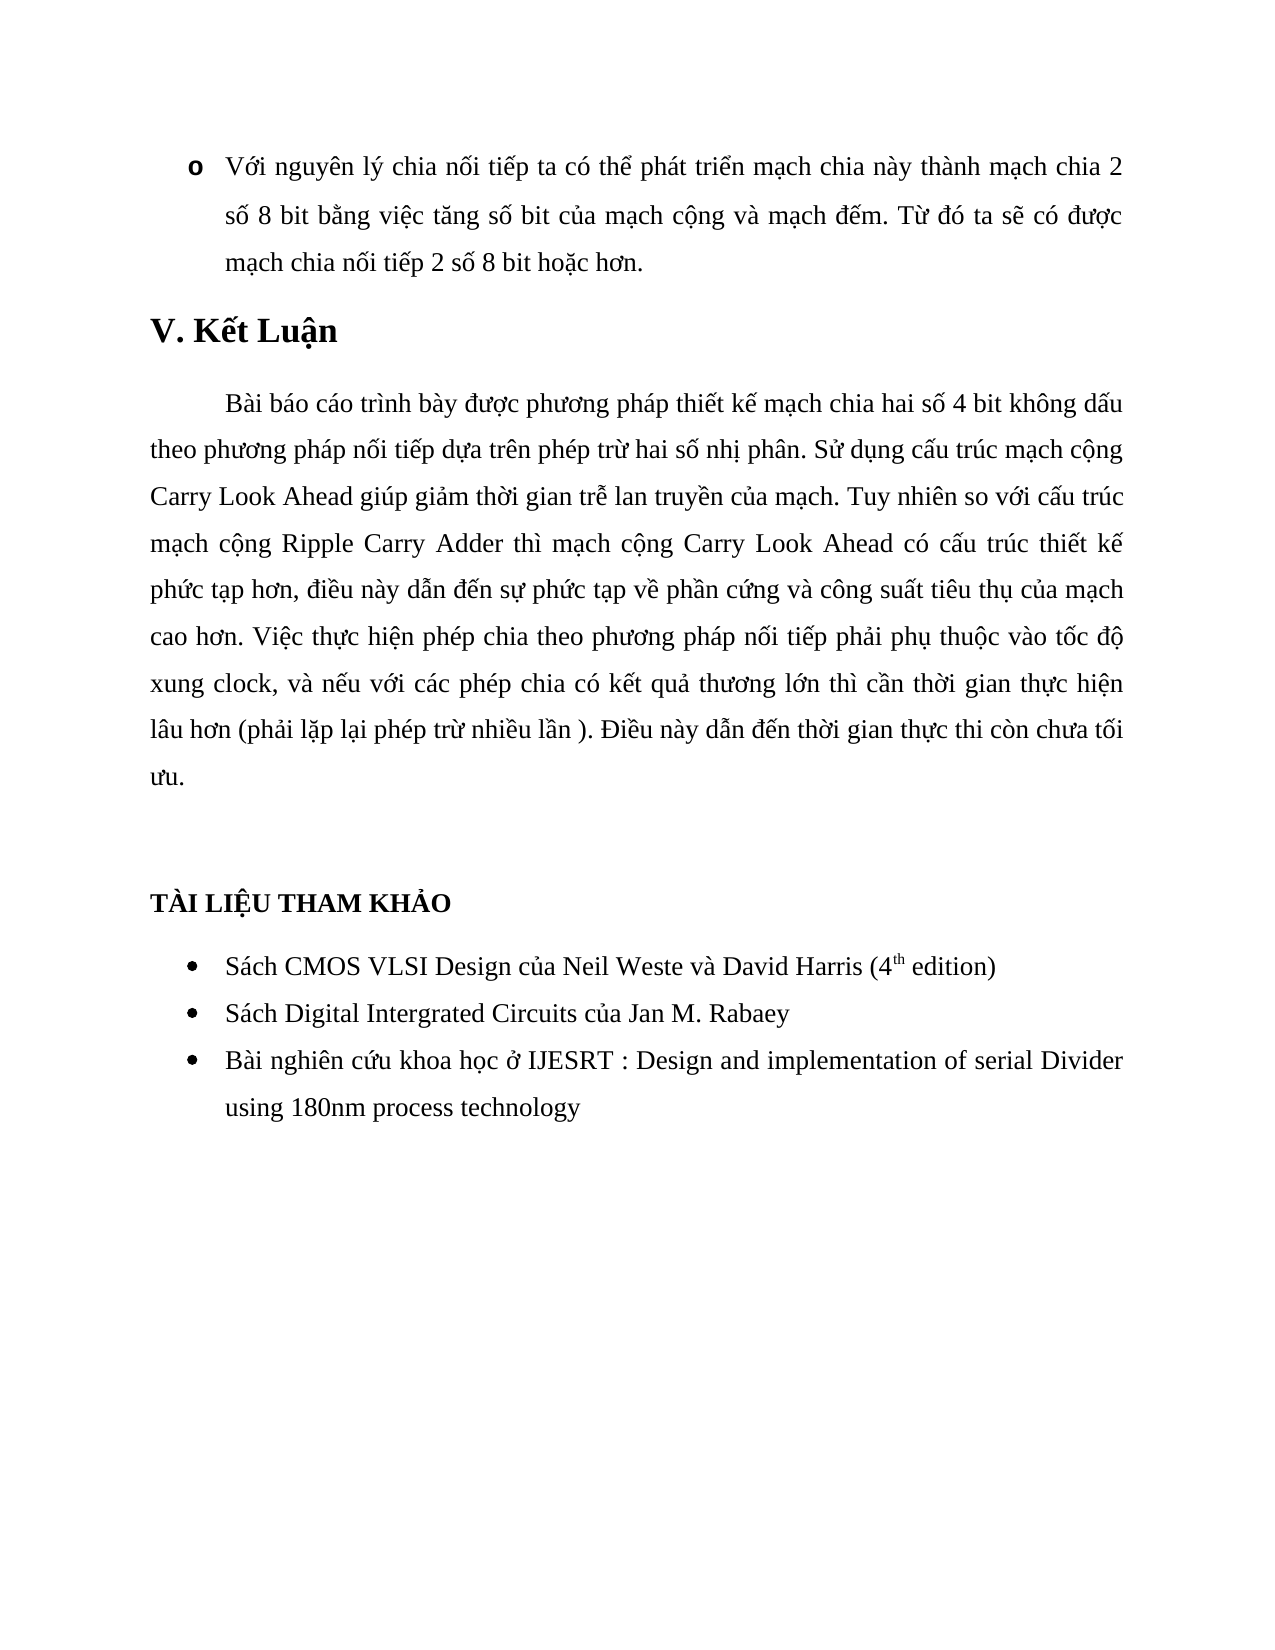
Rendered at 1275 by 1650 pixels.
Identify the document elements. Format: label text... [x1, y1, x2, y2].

list Với nguyên lý chia nối tiếp ta có thể phát triển mạch chia này thành mạch chia 2 số 8 bit bằng việc tăng số bit của mạch cộng và mạch đếm. Từ đó ta sẽ có được mạch chia nối tiếp 2 số 8 bit hoặc hơn. [187, 150, 1125, 277]
text V. Kết Luận [150, 309, 1125, 350]
text Bài báo cáo trình bày được phương pháp thiết kế mạch chia hai số 4 bit không dấu theo phương pháp nối tiếp dựa trên phép trừ hai số nhị phân. Sử dụng cấu trúc mạch cộng Carry Look Ahead giúp giảm thời gian trễ lan truyền của mạch. Tuy nhiên so với cấu trúc mạch cộng Ripple Carry Adder thì mạch cộng Carry Look Ahead có cấu trúc thiết kế phức tạp hơn, điều này dẫn đến sự phức tạp về phần cứng và công suất tiêu thụ của mạch cao hơn. Việc thực hiện phép chia theo phương pháp nối tiếp phải phụ thuộc vào tốc độ xung clock, và nếu với các phép chia có kết quả thương lớn thì cần thời gian thực hiện lâu hơn (phải lặp lại phép trừ nhiều lần ). Điều này dẫn đến thời gian thực thi còn chưa tối ưu. [150, 387, 1125, 791]
list Bài nghiên cứu khoa học ở IJESRT : Design and implementation of serial Divider using 180nm process technology [187, 1044, 1125, 1122]
list Sách Digital Intergrated Circuits của Jan M. Rabaey [187, 997, 1125, 1028]
list Sách CMOS VLSI Design của Neil Weste và David Harris (4th edition) [187, 950, 1125, 981]
text TÀI LIỆU THAM KHẢO [150, 887, 1125, 918]
